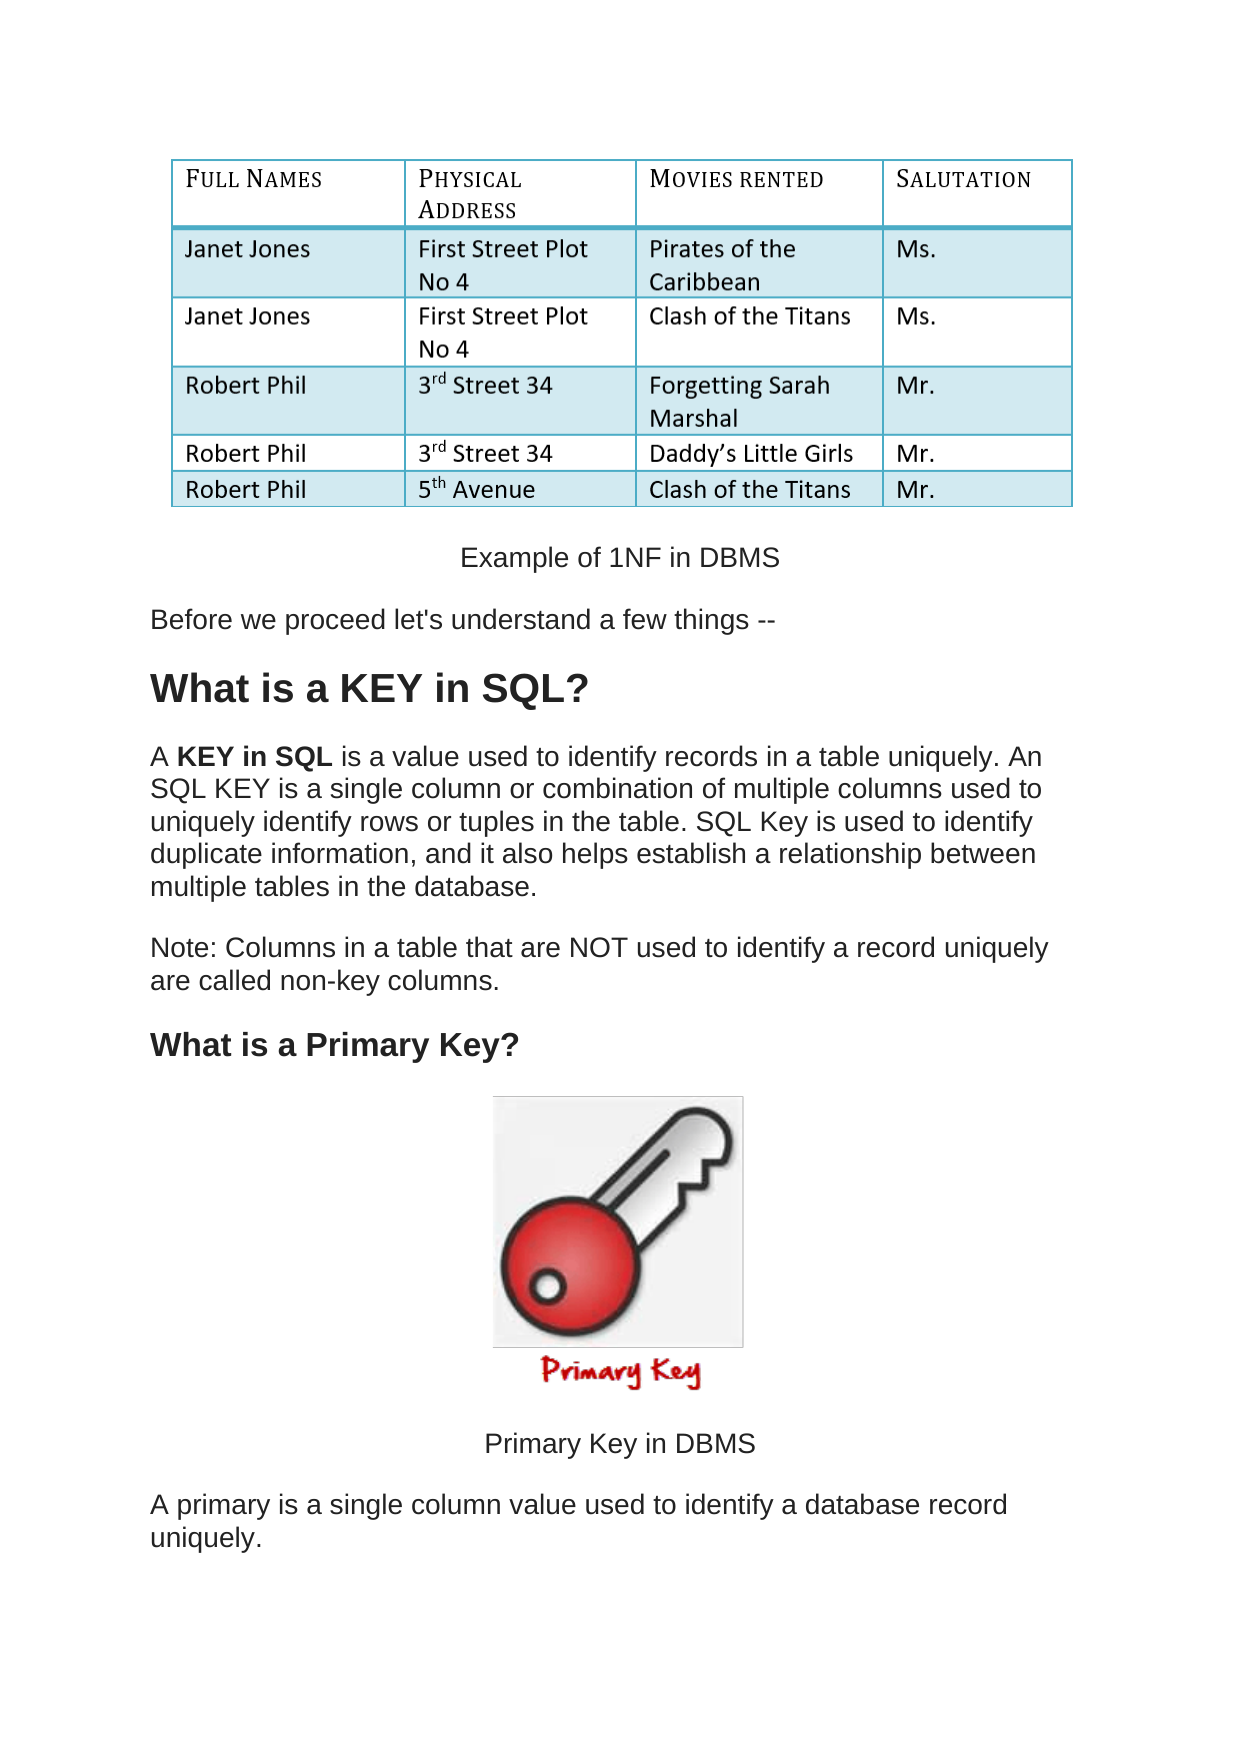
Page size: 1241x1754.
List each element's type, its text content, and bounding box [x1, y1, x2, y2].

text What is a Primary Key? [150, 1025, 1090, 1064]
text Example of 1NF in DBMS [150, 541, 1090, 573]
text A KEY in SQL is a value used to identify records in a table uniquely. An SQL KEY is a single column or combination of multiple columns used to uniquely identify rows or tuples in the table. SQL Key is used to identify duplicate information, and it also helps establish a relationship between multiple tables in the database. [150, 740, 1090, 902]
text What is a KEY in SQL? [150, 664, 1090, 711]
text Primary Key in DBMS [150, 1427, 1090, 1459]
picture [162, 150, 1078, 512]
text A primary is a single column value used to identify a database record uniquely. [150, 1488, 1090, 1553]
text Note: Columns in a table that are NOT used to identify a record uniquely are called non-key columns. [150, 931, 1090, 996]
picture [492, 1092, 748, 1398]
text Before we proceed let's understand a few things -- [150, 603, 1090, 635]
